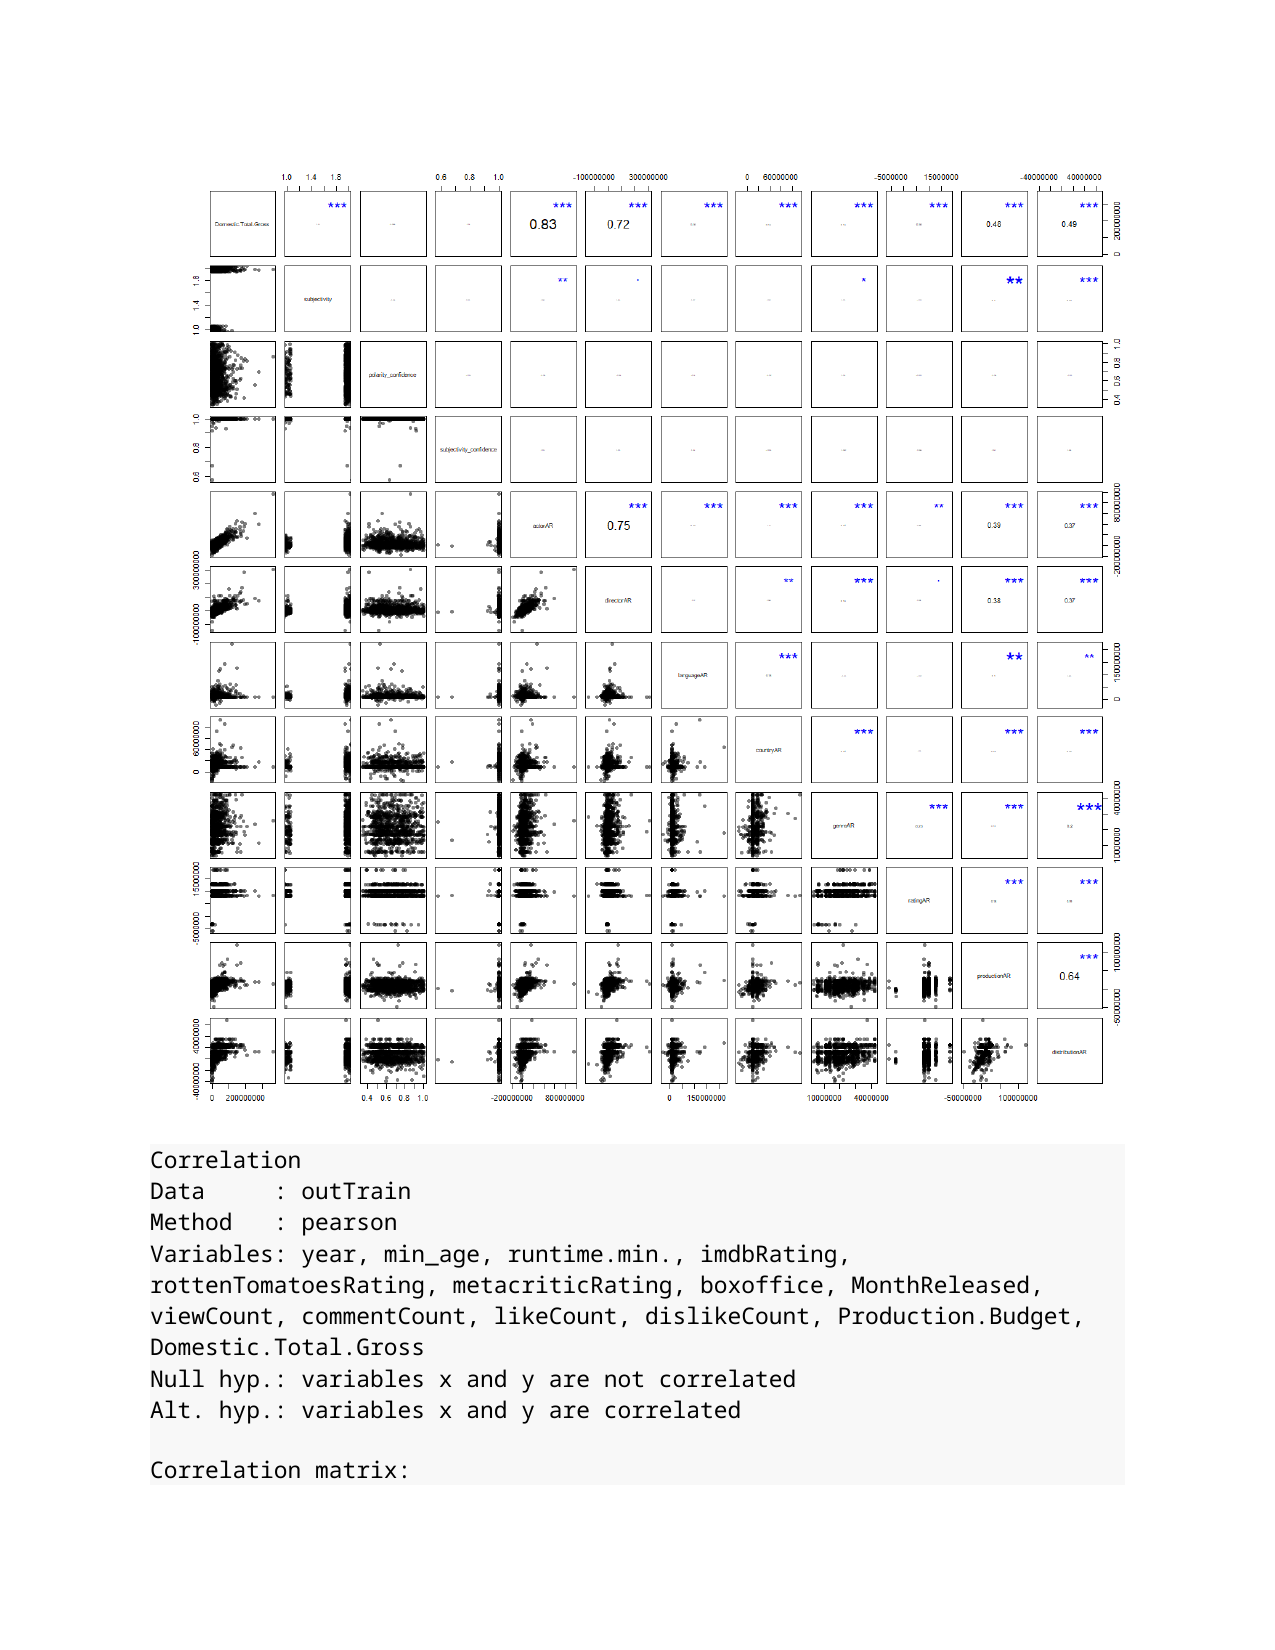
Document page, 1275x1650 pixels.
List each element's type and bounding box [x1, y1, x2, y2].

picture [168, 150, 1144, 1125]
text [150, 1144, 1125, 1485]
